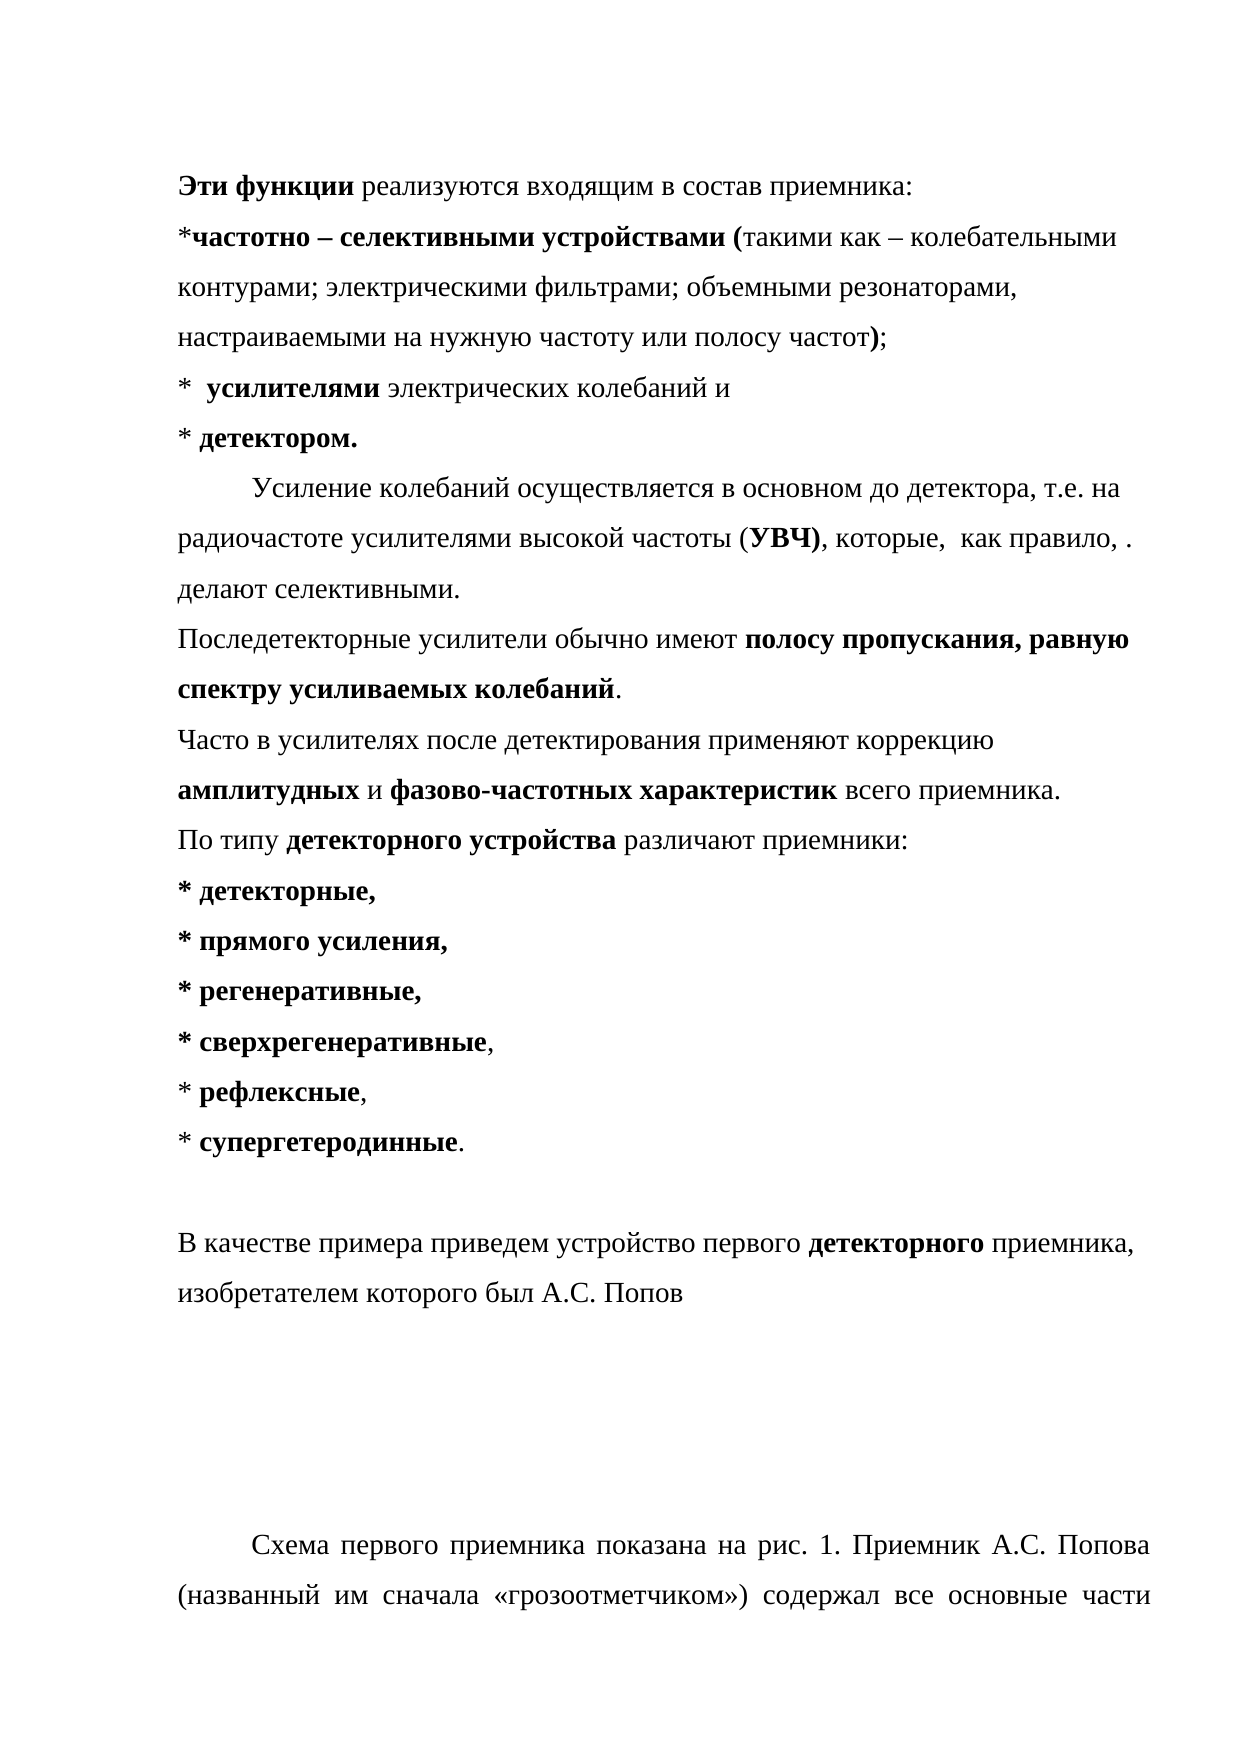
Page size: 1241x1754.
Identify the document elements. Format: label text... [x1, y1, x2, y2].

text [177, 118, 1152, 453]
text Усиление колебаний осуществляется в основном до детектора, т.е. на радиочастоте усилителями высокой частоты (УВЧ), которые, как правило, . делают селективными. Последетекторные усилители обычно имеют полосу пропускания, равную спектру усиливаемых колебаний. Часто в усилителях после детектирования применяют коррекцию амплитудных и фазово-частотных характеристик всего приемника. По типу детекторного устройства различают приемники: * детекторные, * прямого усиления, * регенеративные, * сверхрегенеративные, * рефлексные, * супергетеродинные. В качестве примера приведем устройство первого детекторного приемника, изобретателем которого был А.С. Попов [177, 470, 1152, 1309]
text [177, 1527, 1152, 1611]
